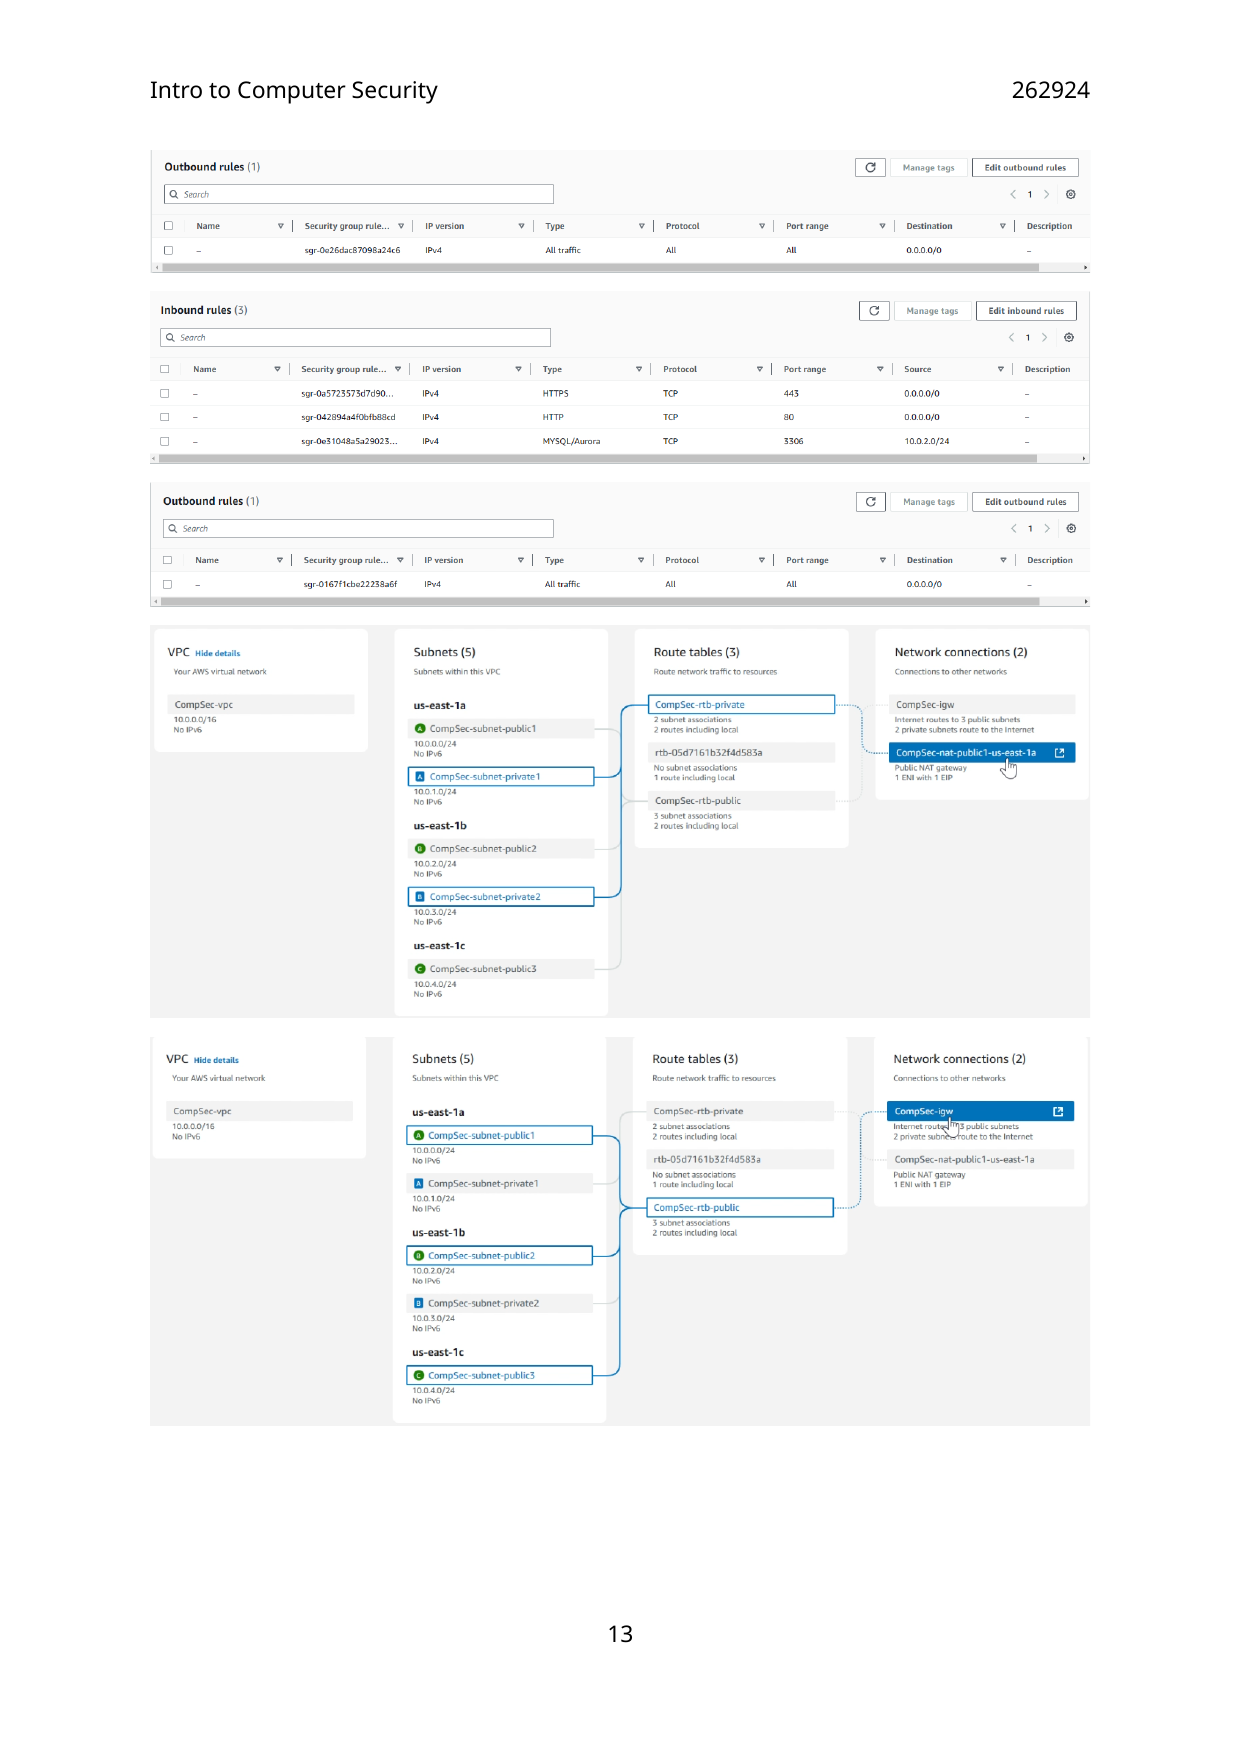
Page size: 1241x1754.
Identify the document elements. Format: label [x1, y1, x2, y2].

picture [150, 625, 1091, 1018]
picture [150, 150, 1091, 273]
picture [150, 482, 1091, 607]
picture [150, 1037, 1091, 1426]
picture [150, 291, 1091, 464]
